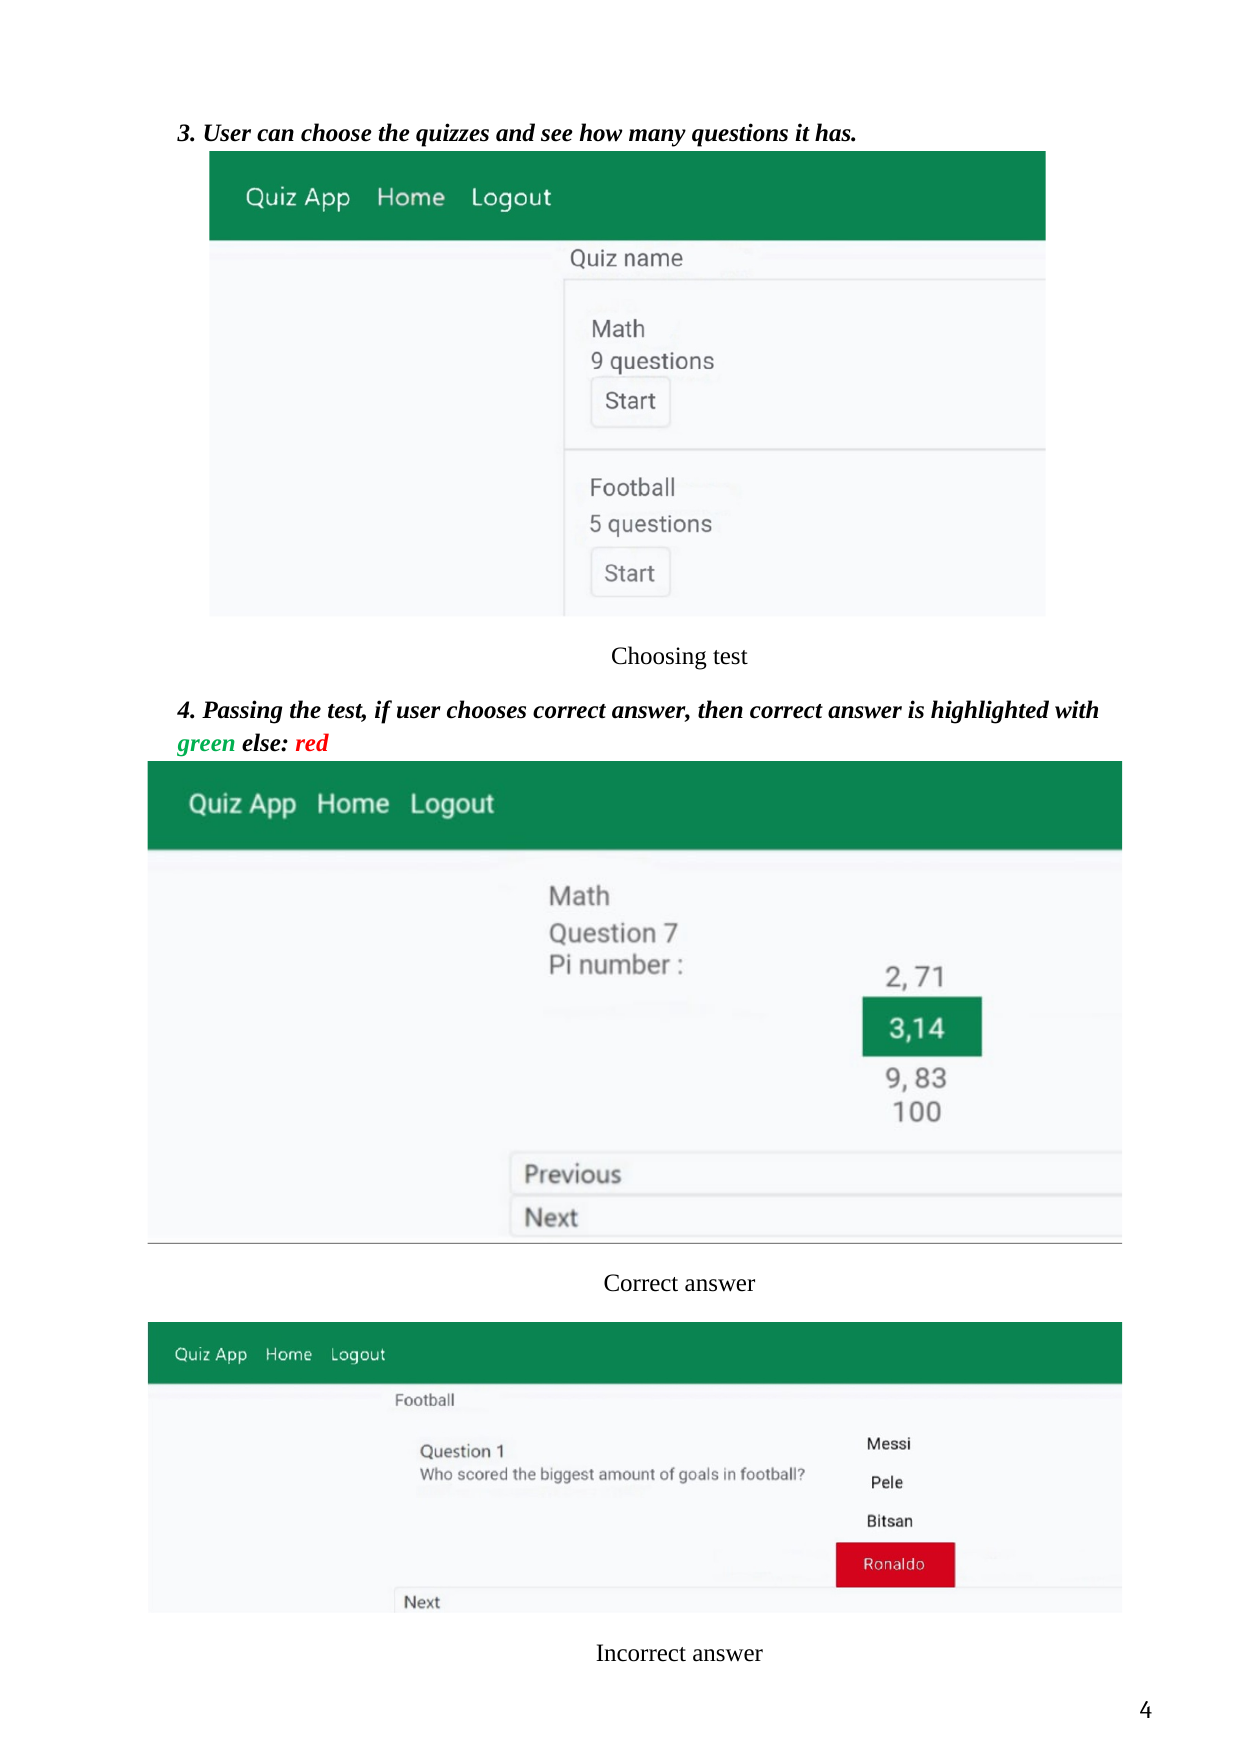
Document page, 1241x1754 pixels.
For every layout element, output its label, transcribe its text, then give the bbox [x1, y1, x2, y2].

text Choosing test [177, 641, 1152, 670]
subtitle 3. User can choose the quizzes and see how many questions it has. [177, 118, 1152, 147]
picture [147, 761, 1123, 1244]
picture [147, 1322, 1123, 1613]
picture [209, 151, 1046, 617]
subtitle 4. Passing the test, if user chooses correct answer, then correct answer is highlighted with green else: red [177, 695, 1152, 757]
text Incorrect answer [177, 1638, 1152, 1666]
text Correct answer [177, 1268, 1152, 1297]
